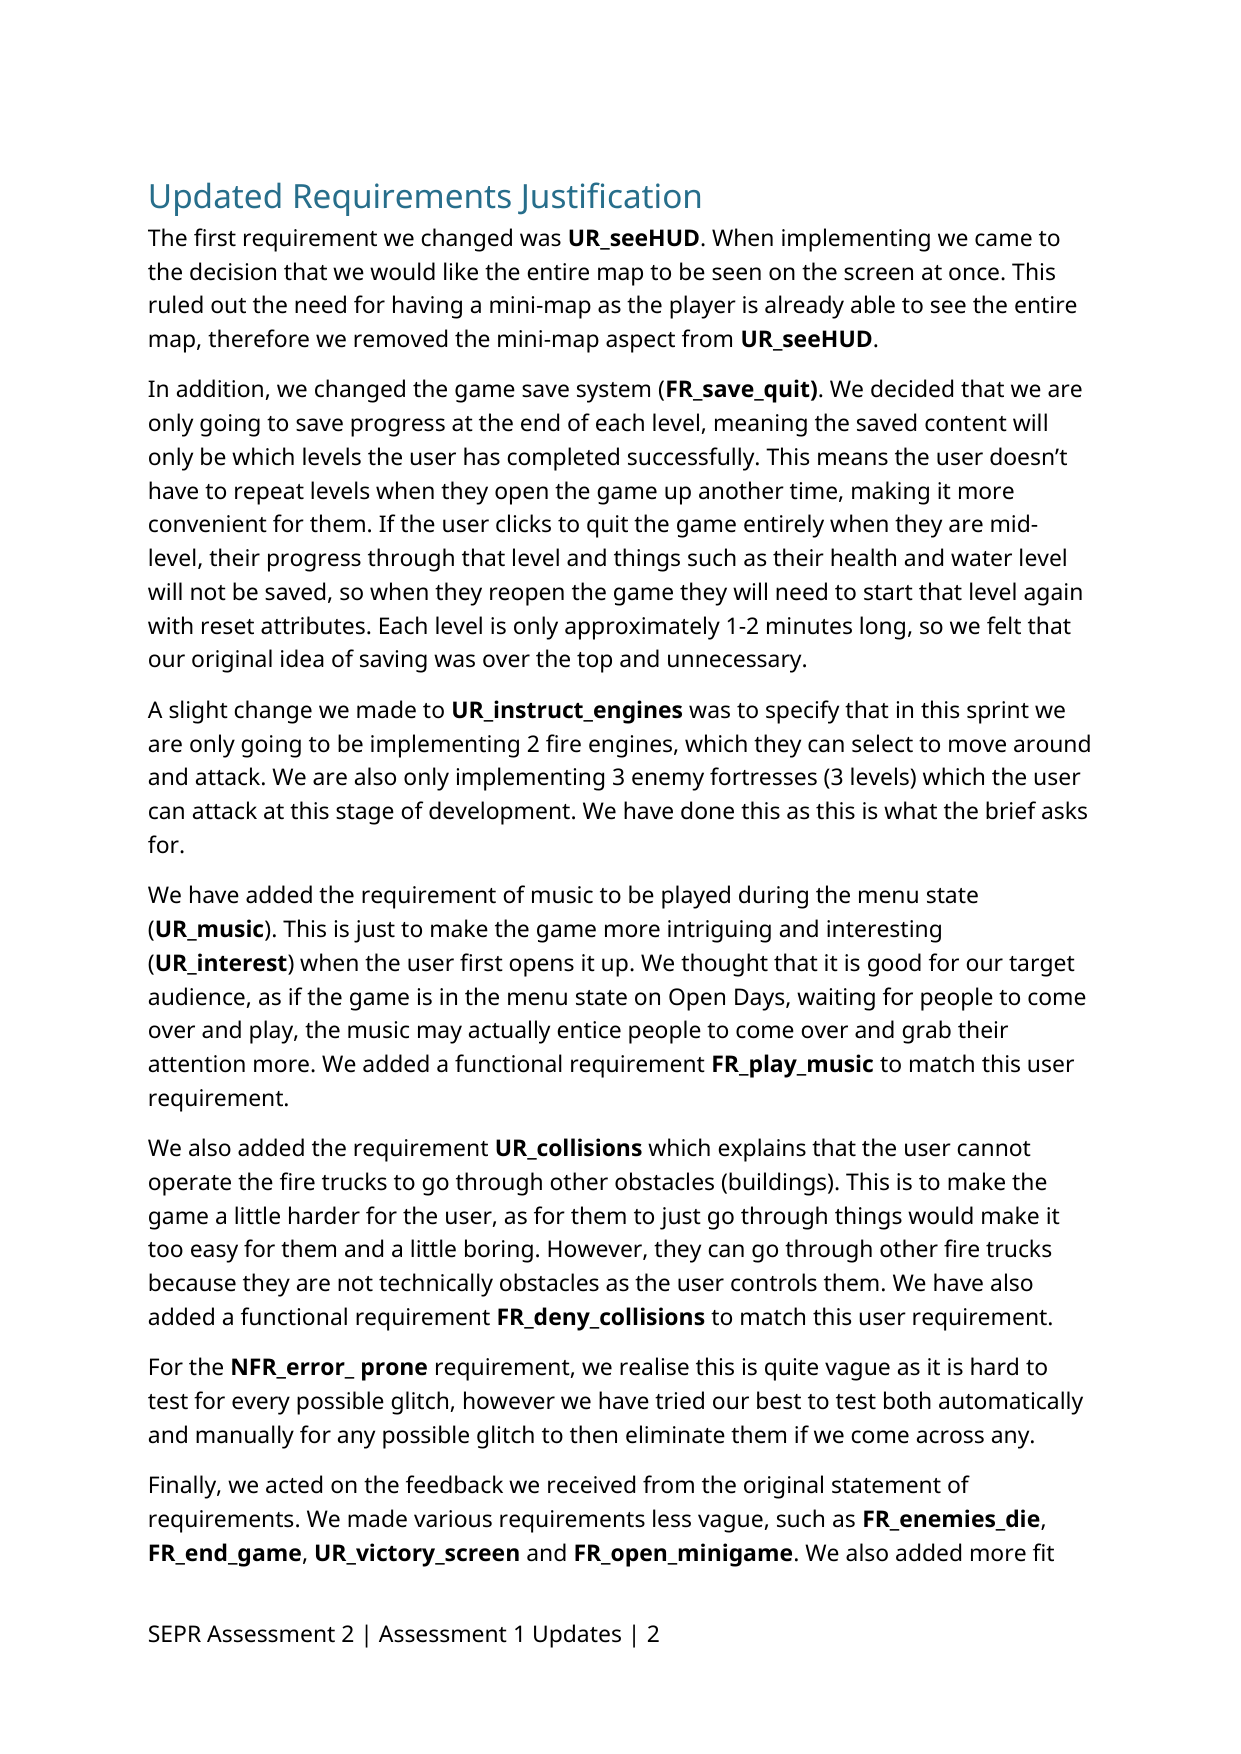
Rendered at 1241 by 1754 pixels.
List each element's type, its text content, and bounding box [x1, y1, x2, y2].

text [148, 1469, 1092, 1568]
text In addition, we changed the game save system (FR_save_quit). We decided that we are only going to save progress at the end of each level, meaning the saved content will only be which levels the user has completed successfully. This means the user doesn’t have to repeat levels when they open the game up another time, making it more convenient for them. If the user clicks to quit the game entirely when they are mid-level, their progress through that level and things such as their health and water level will not be saved, so when they reopen the game they will need to start that level again with reset attributes. Each level is only approximately 1-2 minutes long, so we felt that our original idea of saving was over the top and unnecessary. [148, 373, 1092, 674]
text We have added the requirement of music to be played during the menu state (UR_music). This is just to make the game more intriguing and interesting (UR_interest) when the user first opens it up. We thought that it is good for our target audience, as if the game is in the menu state on Open Days, waiting for people to come over and play, the music may actually entice people to come over and grab their attention more. We added a functional requirement FR_play_music to match this user requirement. [148, 879, 1092, 1113]
text For the NFR_error_ prone requirement, we realise this is quite vague as it is hard to test for every possible glitch, however we have tried our best to test both automatically and manually for any possible glitch to then eliminate them if we come across any. [148, 1351, 1092, 1450]
text The first requirement we changed was UR_seeHUD. When implementing we came to the decision that we would like the entire map to be seen on the screen at once. This ruled out the need for having a mini-map as the player is already able to see the entire map, therefore we removed the mini-map aspect from UR_seeHUD. [148, 222, 1092, 354]
text We also added the requirement UR_collisions which explains that the user cannot operate the fire trucks to go through other obstacles (buildings). This is to make the game a little harder for the user, as for them to just go through things would make it too easy for them and a little boring. However, they can go through other fire trucks because they are not technically obstacles as the user controls them. We have also added a functional requirement FR_deny_collisions to match this user requirement. [148, 1132, 1092, 1332]
text A slight change we made to UR_instruct_engines was to specify that in this sprint we are only going to be implementing 2 fire engines, which they can select to move around and attack. We are also only implementing 3 enemy fortresses (3 levels) which the user can attack at this stage of development. We have done this as this is what the brief asks for. [148, 694, 1092, 860]
subtitle Updated Requirements Justification [148, 173, 1092, 218]
